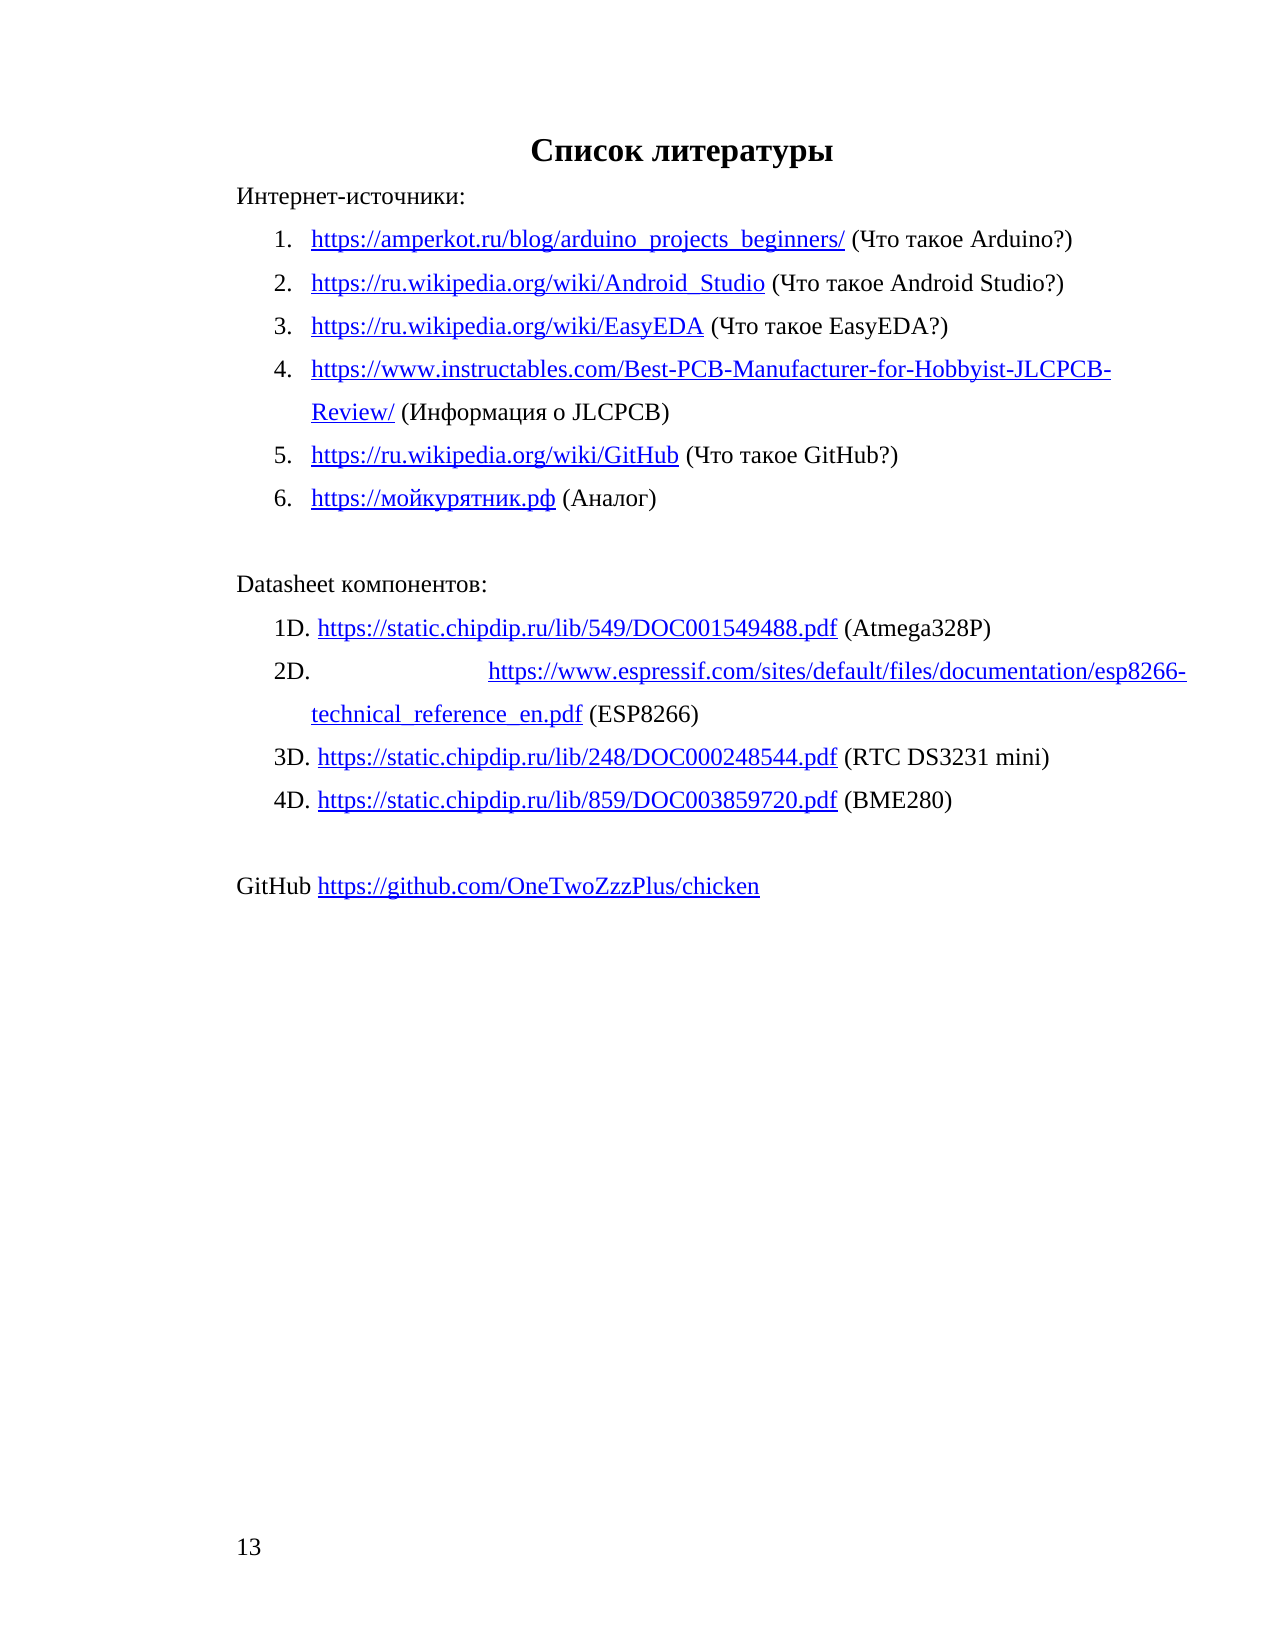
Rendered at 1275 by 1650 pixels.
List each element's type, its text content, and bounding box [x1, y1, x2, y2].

text Интернет-источники: [177, 181, 1186, 210]
list https://static.chipdip.ru/lib/859/DOC003859720.pdf (BME280) [274, 785, 1186, 814]
list https://static.chipdip.ru/lib/248/DOC000248544.pdf (RTC DS3231 mini) [274, 742, 1186, 771]
list https://мойкурятник.рф (Аналог) [274, 483, 1186, 512]
text Datasheet компонентов: [177, 569, 1186, 598]
subtitle Список литературы [177, 131, 1186, 169]
list https://ru.wikipedia.org/wiki/GitHub (Что такое GitHub?) [274, 440, 1186, 469]
list https://www.instructables.com/Best-PCB-Manufacturer-for-Hobbyist-JLCPCB-Review/ (Информация о JLCPCB) [274, 354, 1186, 426]
list https://ru.wikipedia.org/wiki/Android_Studio (Что такое Android Studio?) [274, 268, 1186, 296]
text GitHub https://github.com/OneTwoZzzPlus/chicken [177, 871, 1186, 900]
list https://amperkot.ru/blog/arduino_projects_beginners/ (Что такое Arduino?) [274, 224, 1186, 253]
list https://ru.wikipedia.org/wiki/EasyEDA (Что такое EasyEDA?) [274, 311, 1186, 339]
list https://www.espressif.com/sites/default/files/documentation/esp8266-technical_reference_en.pdf (ESP8266) [274, 656, 1186, 728]
list https://static.chipdip.ru/lib/549/DOC001549488.pdf (Atmega328P) [274, 613, 1186, 641]
